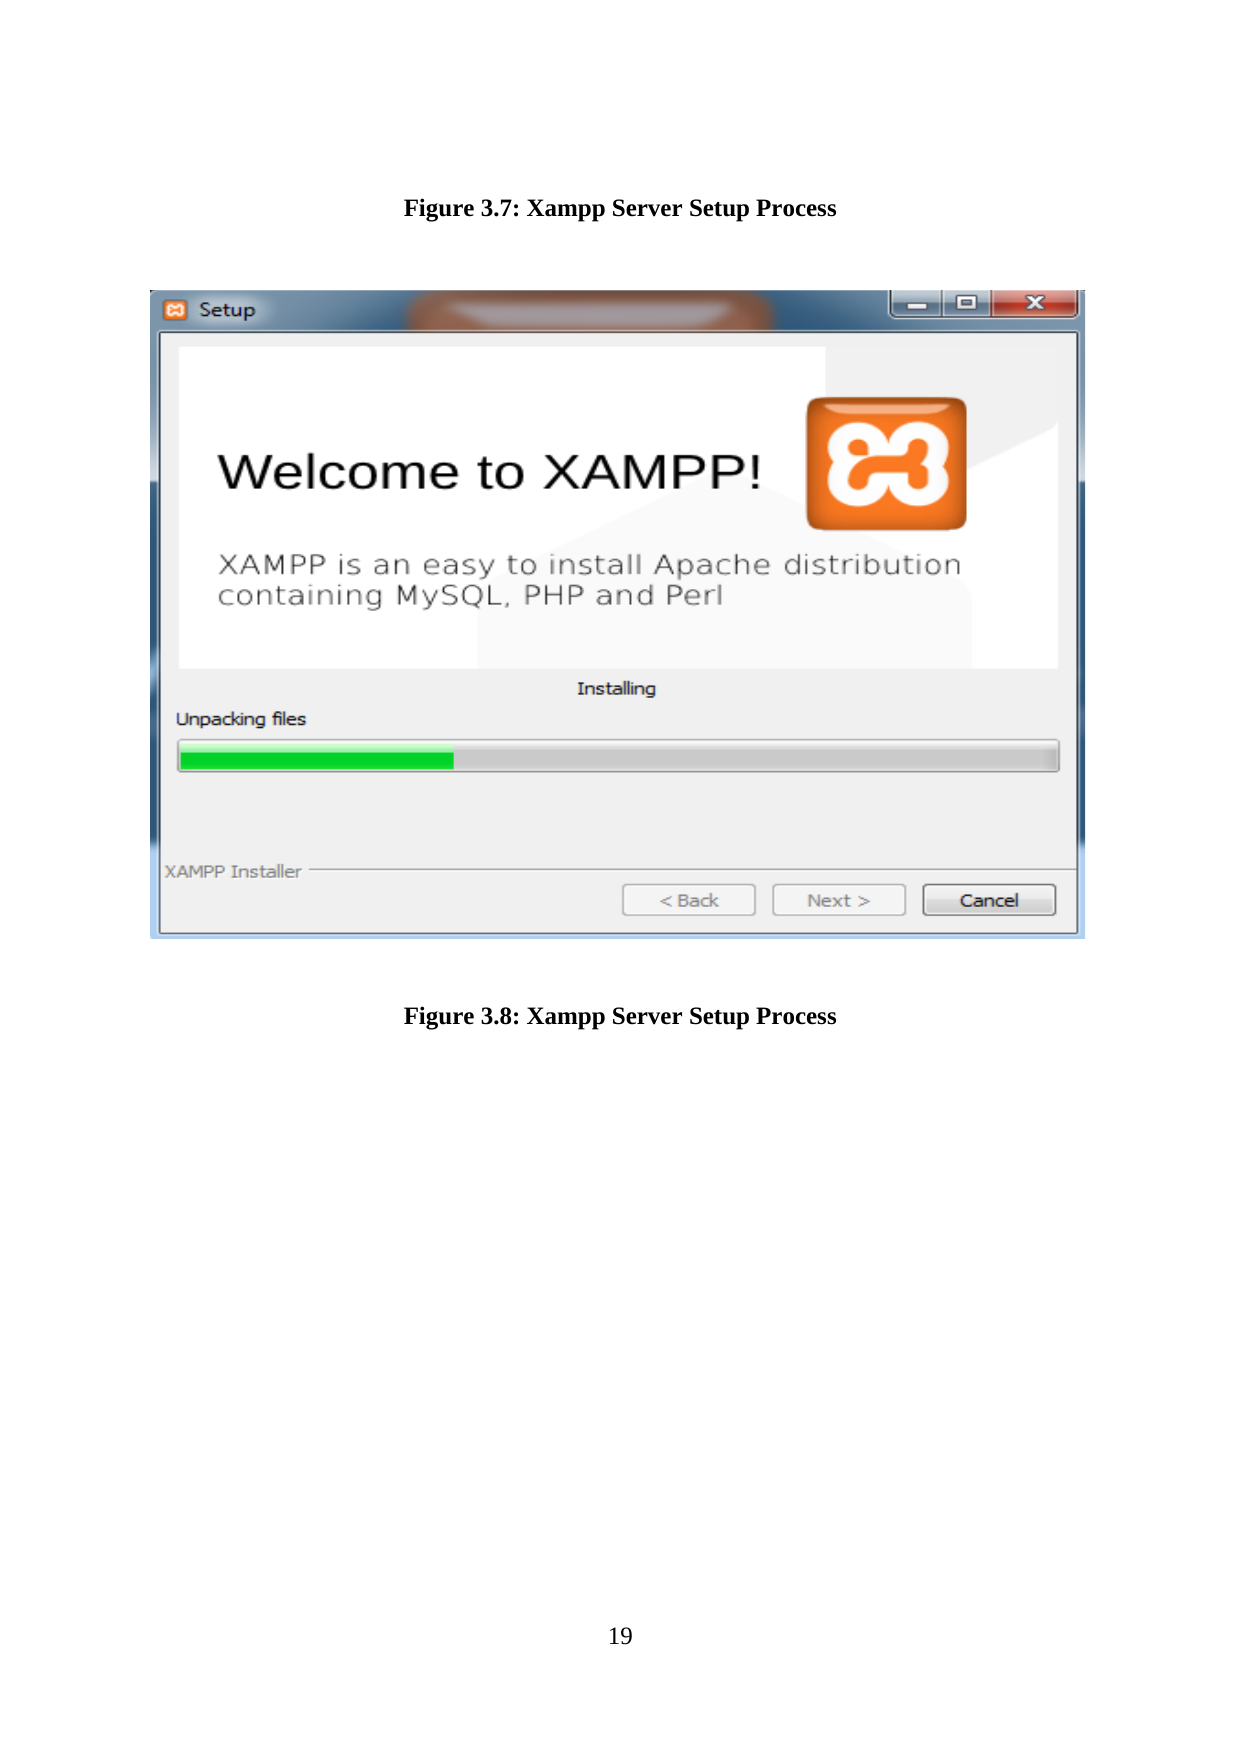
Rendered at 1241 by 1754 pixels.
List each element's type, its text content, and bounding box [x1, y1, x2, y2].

text Figure 3.7: Xampp Server Setup Process [150, 193, 1090, 222]
text Figure 3.8: Xampp Server Setup Process [150, 1001, 1090, 1029]
picture [150, 290, 1086, 939]
